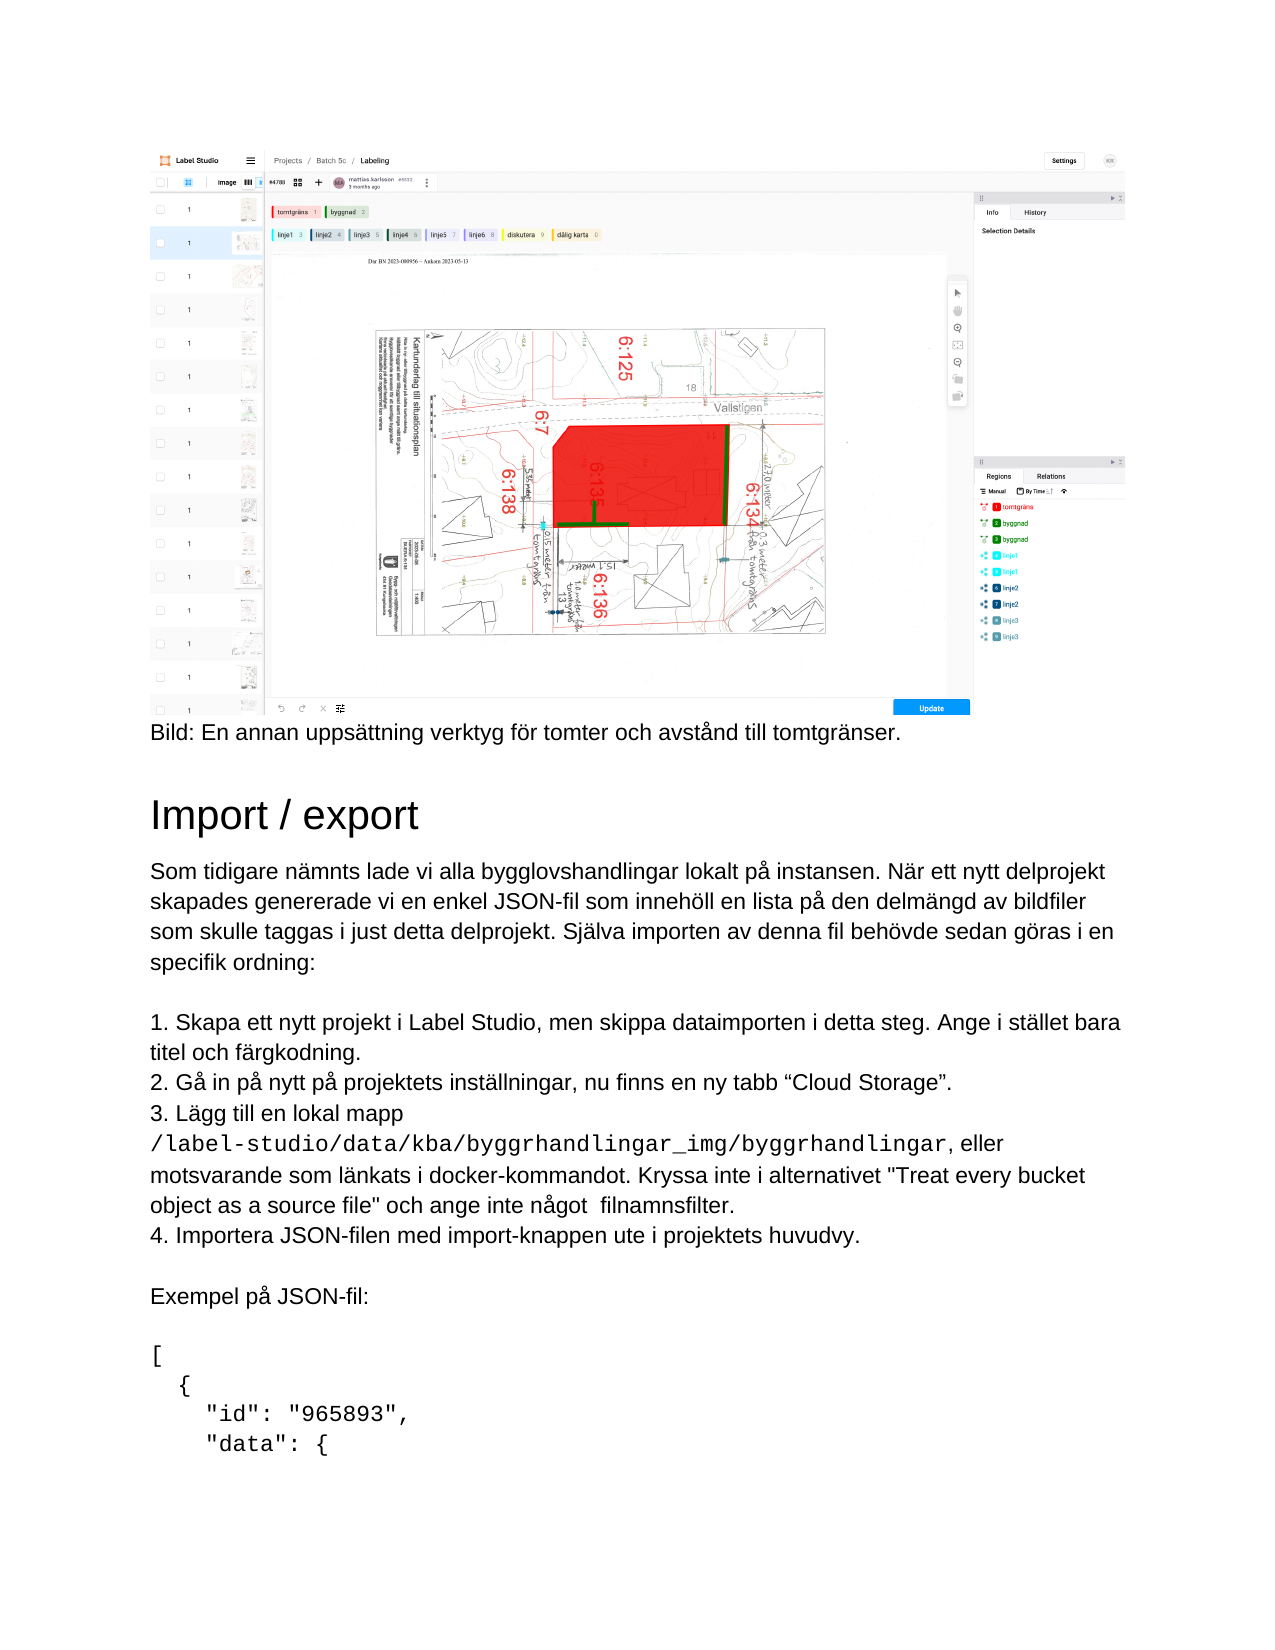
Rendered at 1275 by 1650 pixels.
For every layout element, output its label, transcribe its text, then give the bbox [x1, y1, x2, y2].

text Bild: En annan uppsättning verktyg för tomter och avstånd till tomtgränser. [150, 718, 1125, 745]
text Exempel på JSON-fil: [150, 1283, 1125, 1309]
text Som tidigare nämnts lade vi alla bygglovshandlingar lokalt på instansen. När ett nytt delprojekt skapades genererade vi en enkel JSON-fil som innehöll en lista på den delmängd av bildfiler som skulle taggas i just detta delprojekt. Själva importen av denna fil behövde sedan göras i en specifik ordning: [150, 858, 1125, 975]
text 2. Gå in på nytt på projektets inställningar, nu finns en ny tabb “Cloud Storage”. [150, 1069, 1125, 1096]
picture [150, 150, 1125, 715]
text 4. Importera JSON-filen med import-knappen ute i projektets huvudvy. [150, 1222, 1125, 1249]
text "data": { [150, 1433, 1125, 1458]
subtitle Import / export [150, 790, 1125, 838]
text { [150, 1373, 1125, 1399]
text [ [150, 1343, 1125, 1369]
text 1. Skapa ett nytt projekt i Label Studio, men skippa dataimporten i detta steg. Ange i stället bara titel och färgkodning. [150, 1009, 1125, 1066]
text 3. Lägg till en lokal mapp /label-studio/data/kba/byggrhandlingar_img/byggrhandlingar, eller motsvarande som länkats i docker-kommandot. Kryssa inte i alternativet "Treat every bucket object as a source file" och ange inte något filnamnsfilter. [150, 1099, 1125, 1218]
text "id": "965893", [150, 1403, 1125, 1429]
